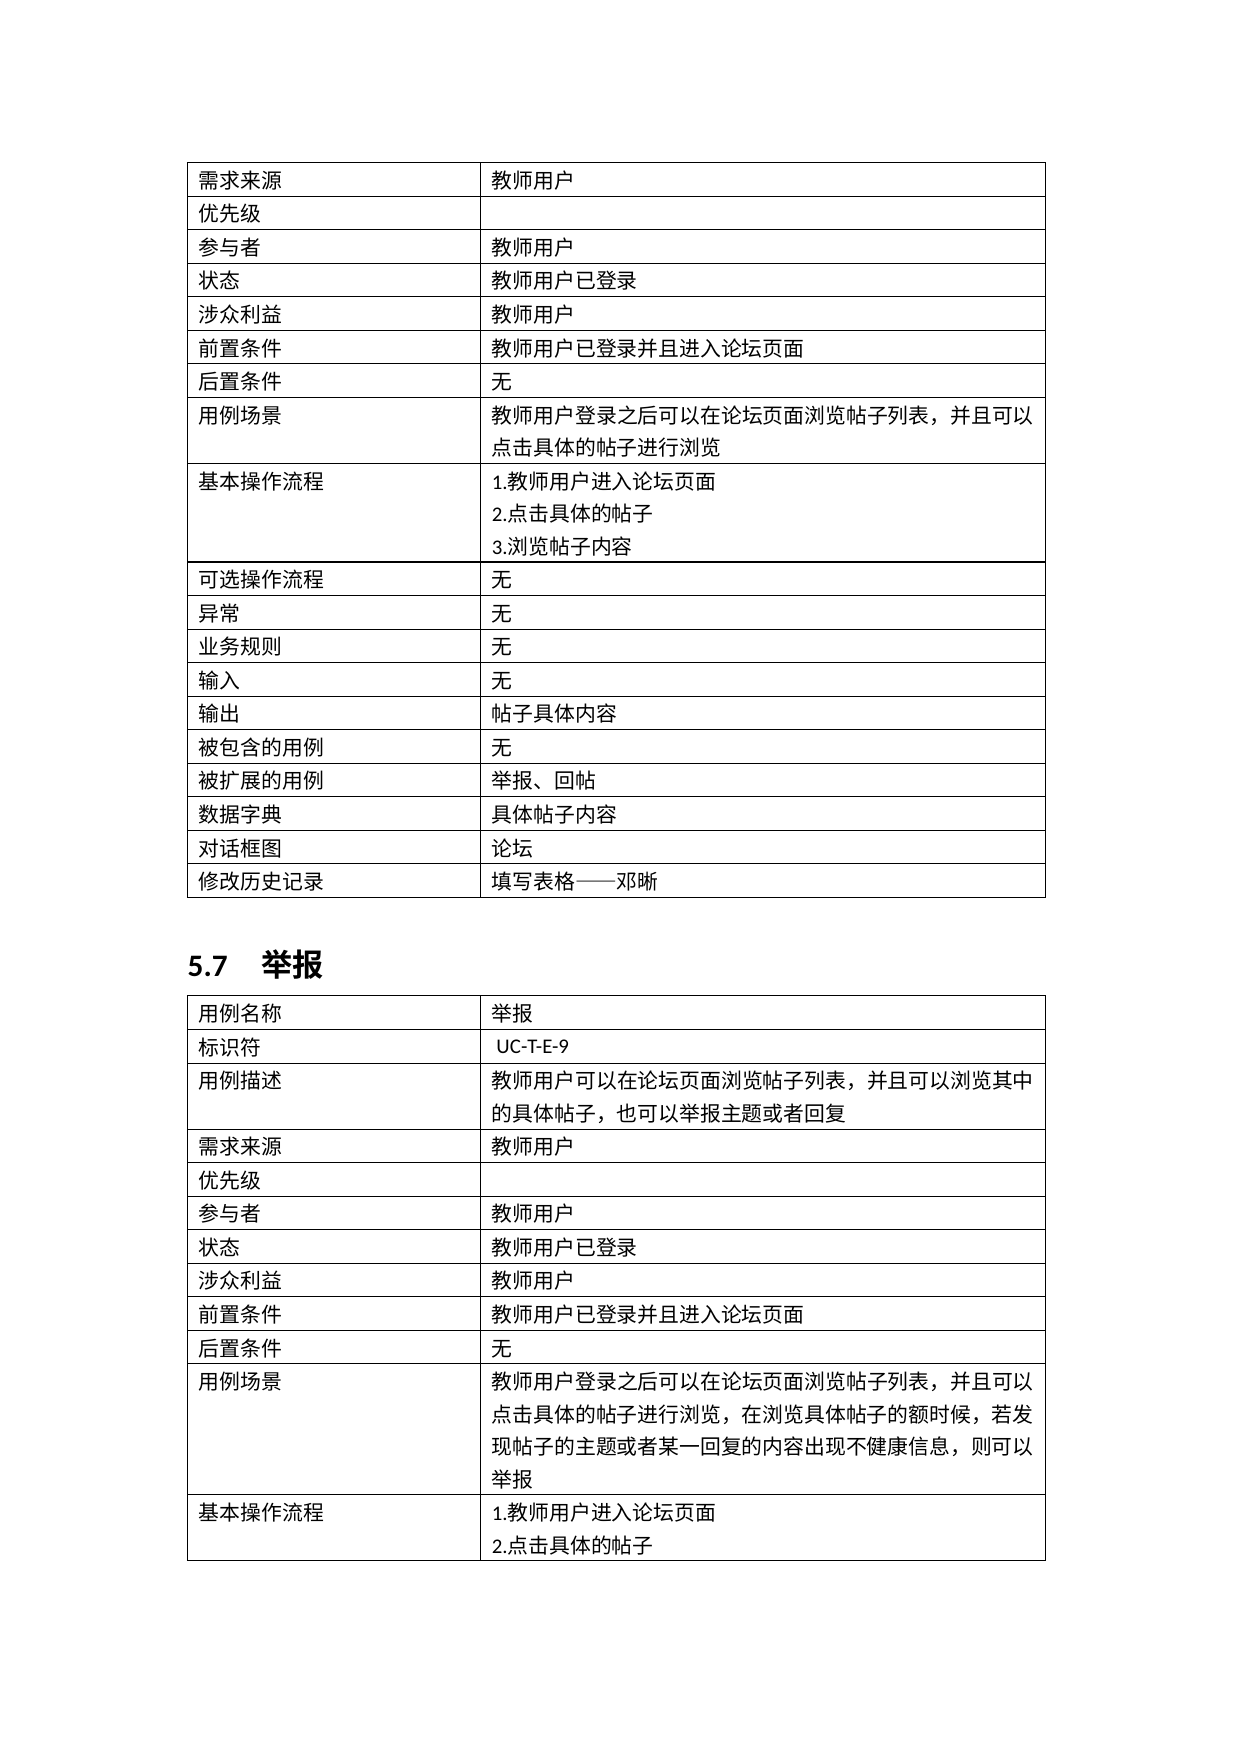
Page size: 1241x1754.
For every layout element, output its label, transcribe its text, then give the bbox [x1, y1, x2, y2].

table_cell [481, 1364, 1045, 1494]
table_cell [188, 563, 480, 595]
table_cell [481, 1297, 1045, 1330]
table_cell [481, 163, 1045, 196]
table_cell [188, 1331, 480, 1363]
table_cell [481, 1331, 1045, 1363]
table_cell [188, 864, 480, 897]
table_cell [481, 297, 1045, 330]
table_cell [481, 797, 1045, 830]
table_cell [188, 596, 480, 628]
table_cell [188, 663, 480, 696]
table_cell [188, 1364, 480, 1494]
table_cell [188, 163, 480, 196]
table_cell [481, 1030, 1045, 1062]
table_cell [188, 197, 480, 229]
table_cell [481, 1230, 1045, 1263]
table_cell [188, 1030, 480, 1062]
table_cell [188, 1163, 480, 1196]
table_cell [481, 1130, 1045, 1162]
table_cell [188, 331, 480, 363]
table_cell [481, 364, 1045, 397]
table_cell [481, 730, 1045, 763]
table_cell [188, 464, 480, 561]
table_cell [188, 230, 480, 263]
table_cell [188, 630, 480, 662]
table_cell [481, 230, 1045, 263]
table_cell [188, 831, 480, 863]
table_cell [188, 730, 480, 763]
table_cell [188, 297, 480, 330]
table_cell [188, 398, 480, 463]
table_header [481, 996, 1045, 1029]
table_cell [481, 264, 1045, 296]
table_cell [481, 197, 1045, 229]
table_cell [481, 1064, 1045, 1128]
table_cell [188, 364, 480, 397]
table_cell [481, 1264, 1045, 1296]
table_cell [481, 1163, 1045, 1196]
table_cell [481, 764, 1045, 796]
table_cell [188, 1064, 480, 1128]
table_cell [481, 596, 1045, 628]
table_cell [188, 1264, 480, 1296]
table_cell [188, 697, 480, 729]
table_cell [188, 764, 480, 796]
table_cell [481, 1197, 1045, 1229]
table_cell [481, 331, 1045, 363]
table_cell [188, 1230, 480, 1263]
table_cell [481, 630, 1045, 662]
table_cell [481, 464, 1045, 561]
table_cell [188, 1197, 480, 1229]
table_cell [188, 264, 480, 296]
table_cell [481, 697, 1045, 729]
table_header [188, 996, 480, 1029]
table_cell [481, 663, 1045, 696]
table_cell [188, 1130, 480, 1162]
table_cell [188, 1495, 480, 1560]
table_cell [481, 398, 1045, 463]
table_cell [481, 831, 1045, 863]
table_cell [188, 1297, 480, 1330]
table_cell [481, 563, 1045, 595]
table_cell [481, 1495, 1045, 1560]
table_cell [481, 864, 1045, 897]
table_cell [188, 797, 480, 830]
text 举报 [187, 930, 1053, 995]
